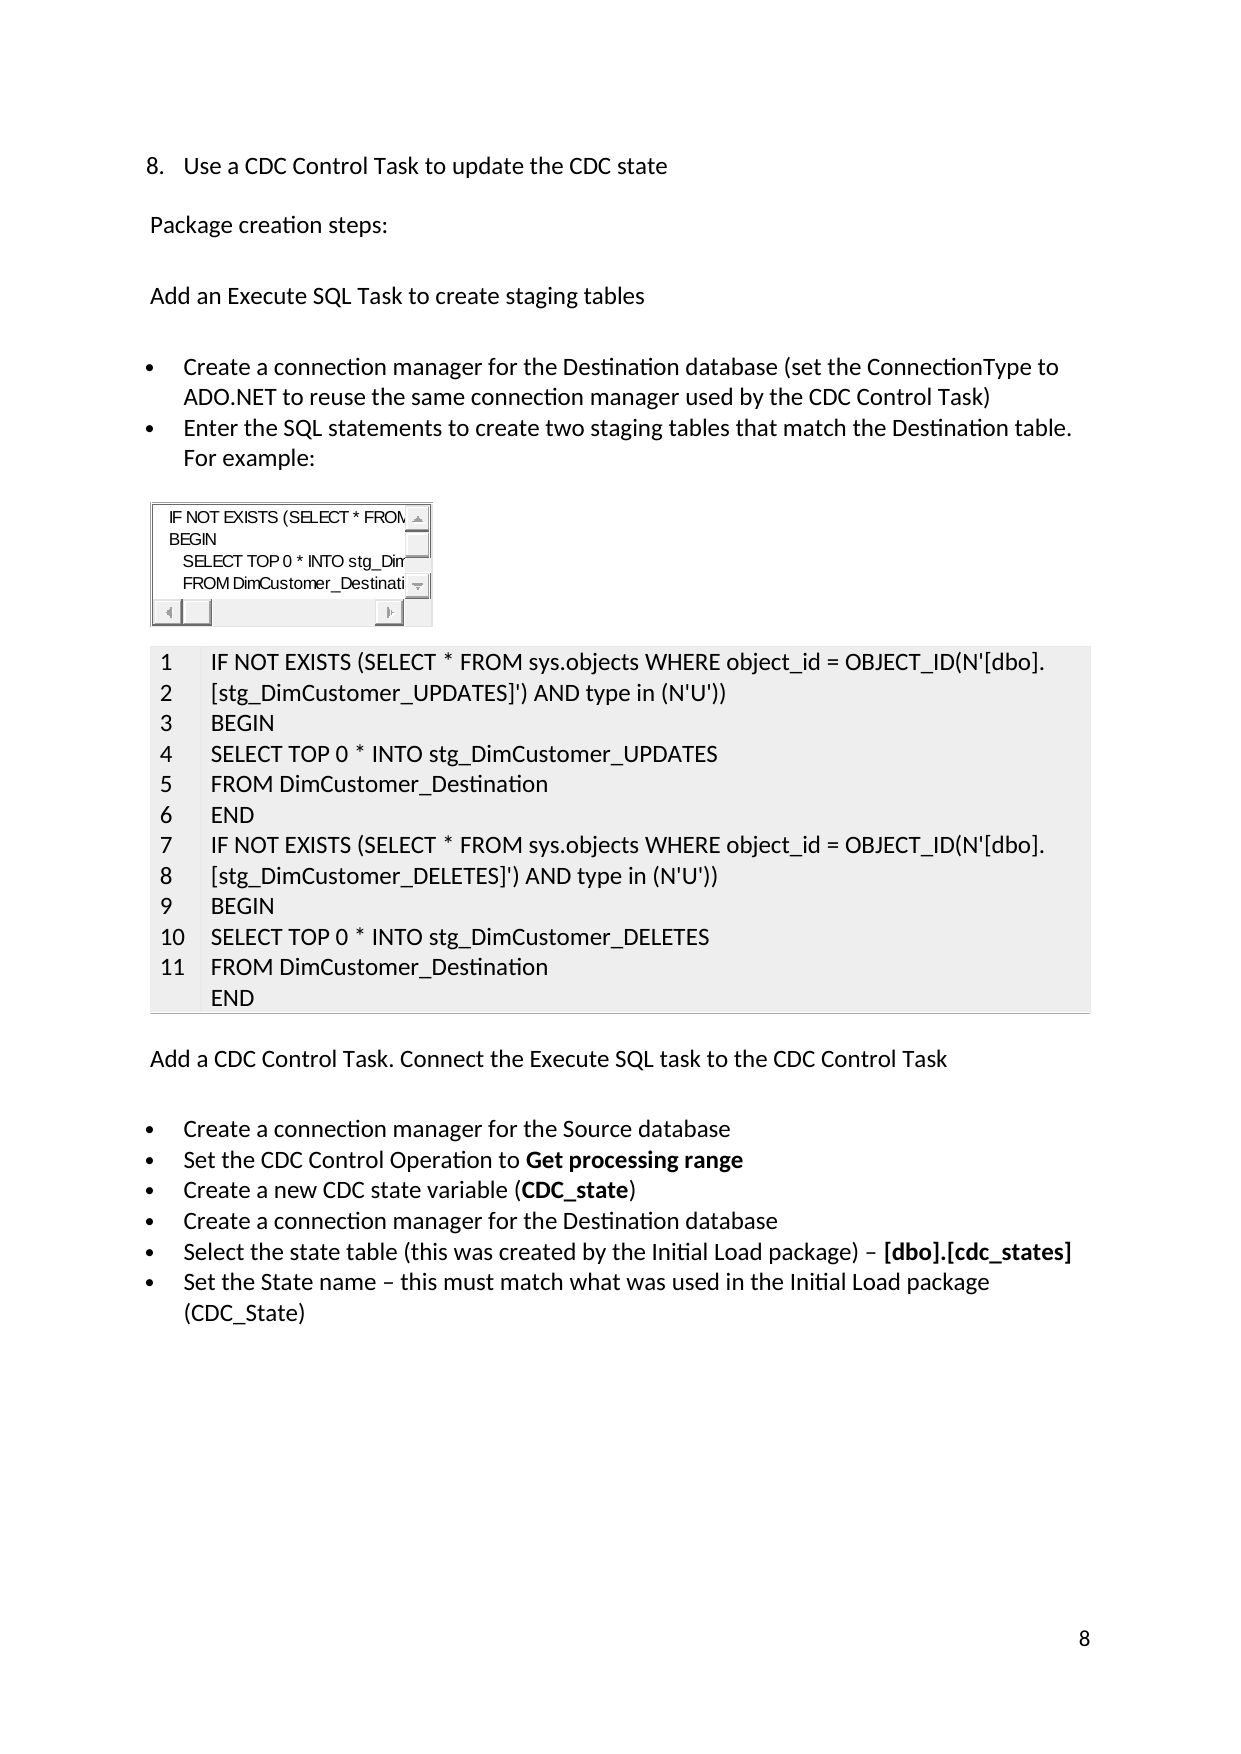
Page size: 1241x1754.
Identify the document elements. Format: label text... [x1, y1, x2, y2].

list Create a connection manager for the Destination database [146, 1205, 1090, 1236]
list Enter the SQL statements to create two staging tables that match the Destination table. For example: [146, 412, 1090, 473]
list Select the state table (this was created by the Initial Load package) – [dbo].[cdc_states] [146, 1236, 1090, 1266]
text Add an Execute SQL Task to create staging tables [150, 280, 1090, 311]
text Package creation steps: [150, 210, 1090, 240]
list Create a connection manager for the Destination database (set the ConnectionType to ADO.NET to reuse the same connection manager used by the CDC Control Task) [146, 351, 1090, 412]
list Set the CDC Control Operation to Get processing range [146, 1144, 1090, 1175]
text Add a CDC Control Task. Connect the Execute SQL task to the CDC Control Task [150, 1043, 1090, 1074]
list Use a CDC Control Task to update the CDC state [146, 150, 1090, 181]
list Set the State name – this must match what was used in the Initial Load package (CDC_State) [146, 1266, 1090, 1327]
list Create a connection manager for the Source database [146, 1114, 1090, 1144]
list Create a new CDC state variable (CDC_state) [146, 1175, 1090, 1205]
table_header IF NOT EXISTS (SELECT * FROM sys.objects WHERE object_id = OBJECT_ID(N'[dbo].[stg_DimCustomer_UPDATES]') AND type in (N'U')) BEGIN SELECT TOP 0 * INTO stg_DimCustomer_UPDATES FROM DimCustomer_Destination END IF NOT EXISTS (SELECT * FROM sys.objects WHERE object_id = OBJECT_ID(N'[dbo].[stg_DimCustomer_DELETES]') AND type in (N'U')) BEGIN SELECT TOP 0 * INTO stg_DimCustomer_DELETES FROM DimCustomer_Destination END [202, 647, 1090, 1012]
table_header 1 2 3 4 5 6 7 8 9 10 11 [151, 647, 200, 1012]
